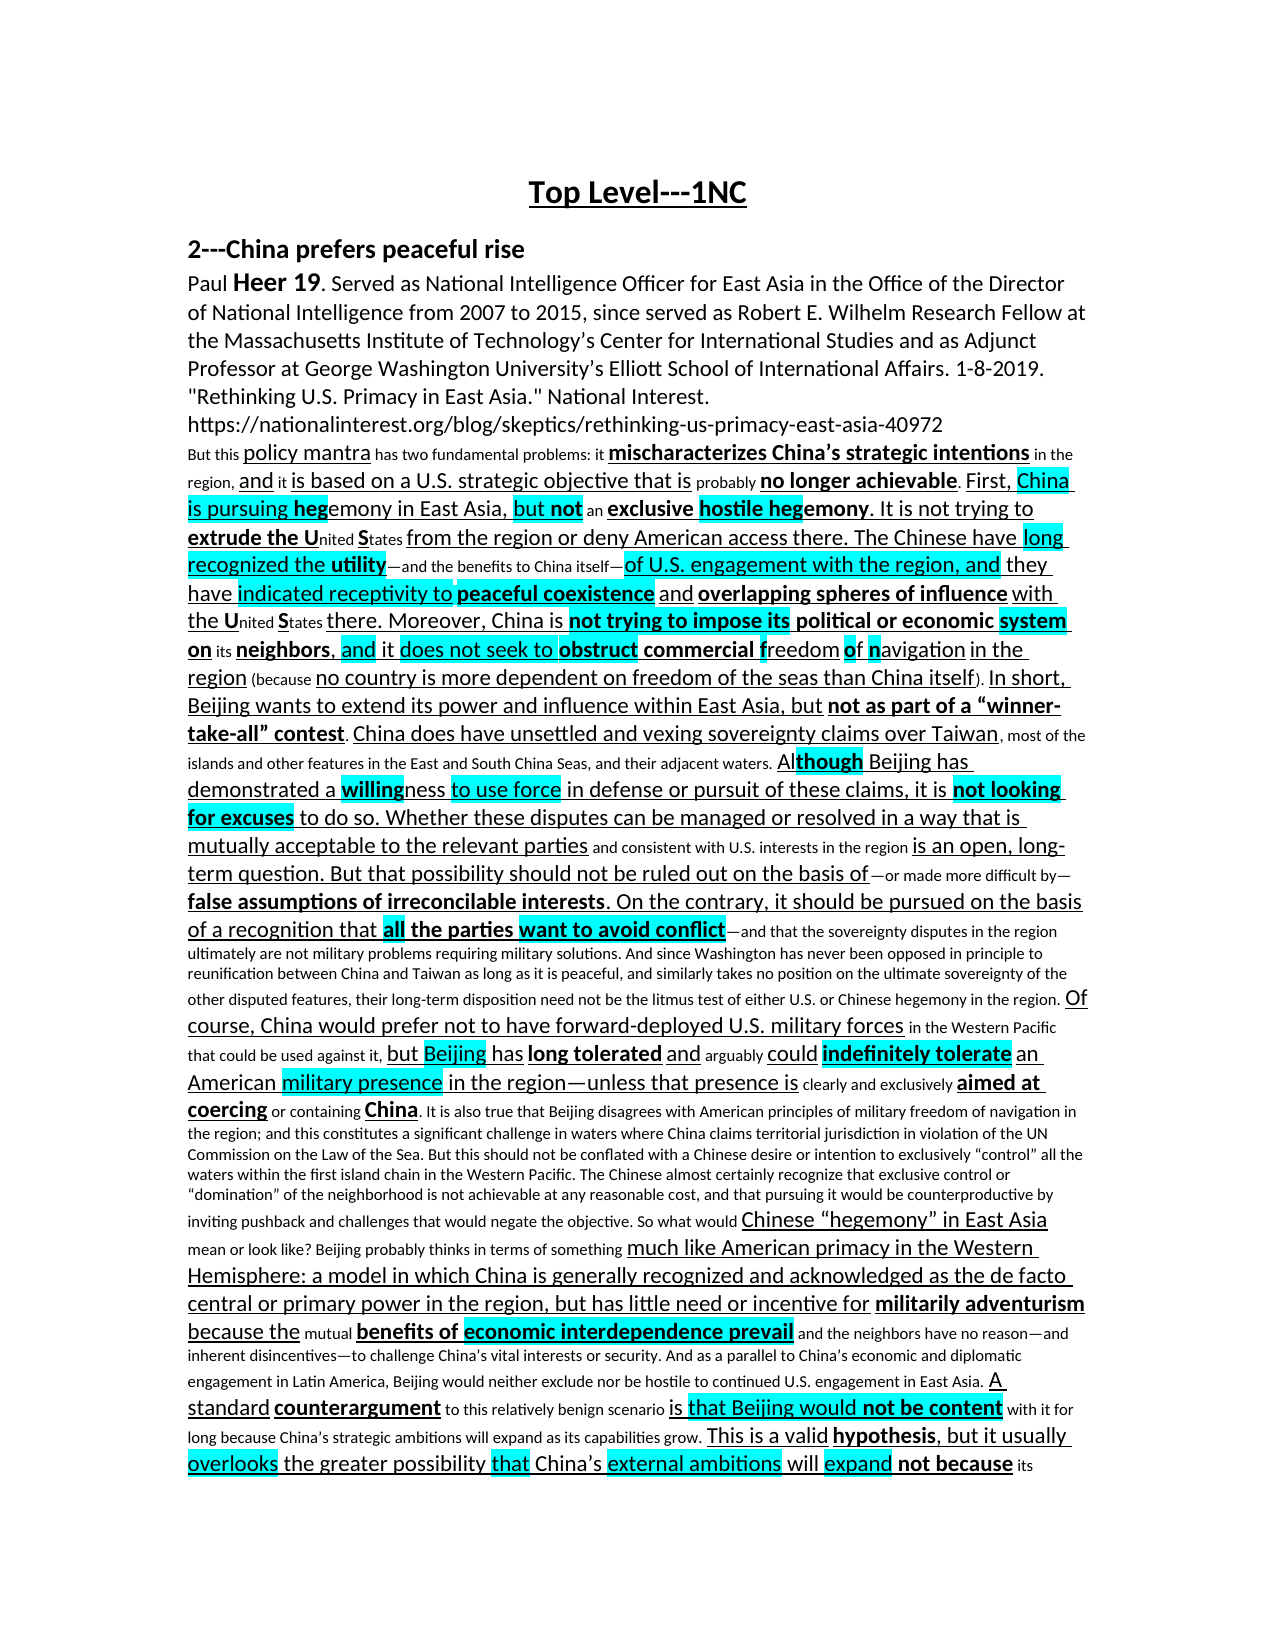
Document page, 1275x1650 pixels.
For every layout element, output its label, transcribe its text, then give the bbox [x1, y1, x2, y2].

text Paul Heer 19. Served as National Intelligence Officer for East Asia in the Office of the Director of National Intelligence from 2007 to 2015, since served as Robert E. Wilhelm Research Fellow at the Massachusetts Institute of Technology’s Center for International Studies and as Adjunct Professor at George Washington University’s Elliott School of International Affairs. 1-8-2019. "Rethinking U.S. Primacy in East Asia." National Interest. https://nationalinterest.org/blog/skeptics/rethinking-us-primacy-east-asia-40972 [187, 265, 1087, 438]
subtitle 2---China prefers peaceful rise [187, 232, 1087, 265]
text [187, 438, 1087, 1477]
subtitle Top Level---1NC [187, 171, 1087, 212]
